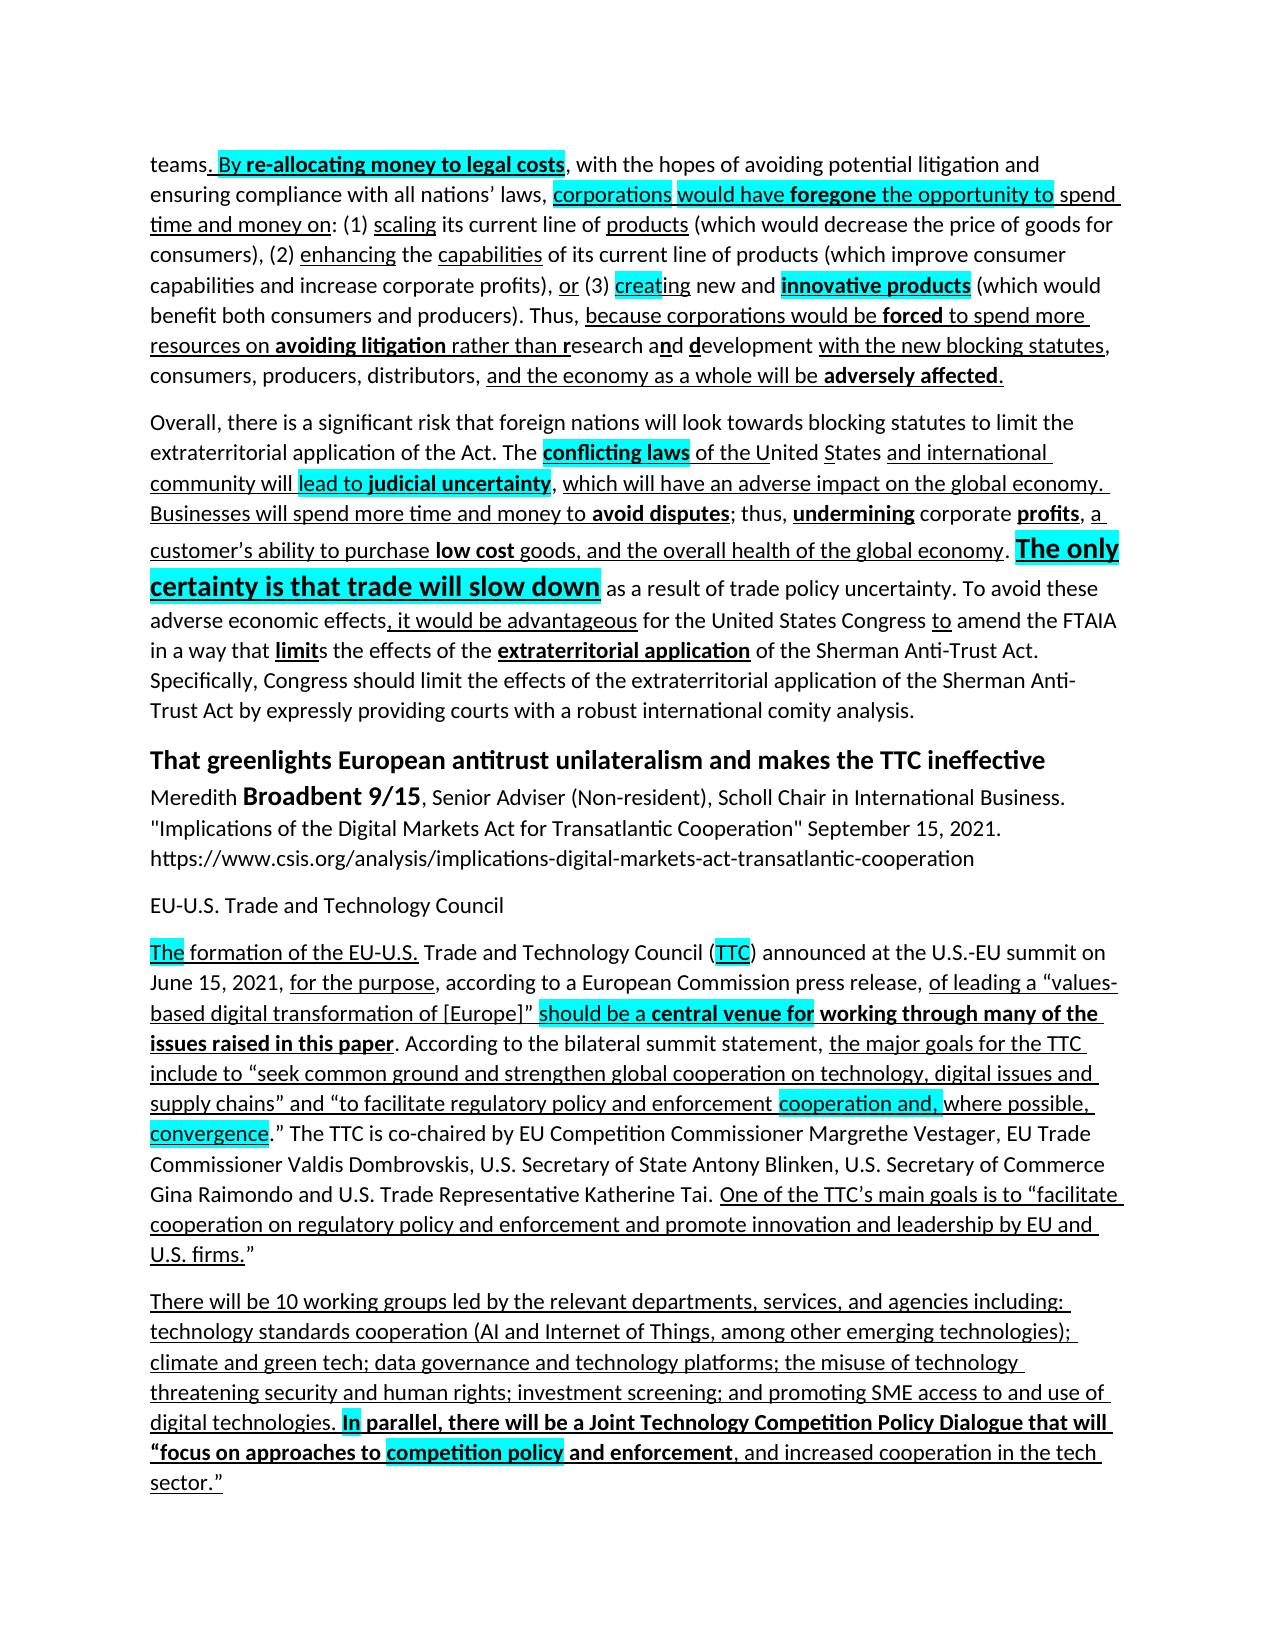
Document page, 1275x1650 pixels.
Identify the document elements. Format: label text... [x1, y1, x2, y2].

text There will be 10 working groups led by the relevant departments, services, and agencies including: technology standards cooperation (AI and Internet of Things, among other emerging technologies); climate and green tech; data governance and technology platforms; the misuse of technology threatening security and human rights; investment screening; and promoting SME access to and use of digital technologies. In parallel, there will be a Joint Technology Competition Policy Dialogue that will “focus on approaches to competition policy and enforcement, and increased cooperation in the tech sector.” [150, 1287, 1125, 1497]
text Overall, there is a significant risk that foreign nations will look towards blocking statutes to limit the extraterritorial application of the Act. The conflicting laws of the United States and international community will lead to judicial uncertainty, which will have an adverse impact on the global economy. Businesses will spend more time and money to avoid disputes; thus, undermining corporate profits, a customer’s ability to purchase low cost goods, and the overall health of the global economy. The only certainty is that trade will slow down as a result of trade policy uncertainty. To avoid these adverse economic effects, it would be advantageous for the United States Congress to amend the FTAIA in a way that limits the effects of the extraterritorial application of the Sherman Anti-Trust Act. Specifically, Congress should limit the effects of the extraterritorial application of the Sherman Anti-Trust Act by expressly providing courts with a robust international comity analysis. [150, 408, 1125, 725]
text The formation of the EU-U.S. Trade and Technology Council (TTC) announced at the U.S.-EU summit on June 15, 2021, for the purpose, according to a European Commission press release, of leading a “values-based digital transformation of [Europe]” should be a central venue for working through many of the issues raised in this paper. According to the bilateral summit statement, the major goals for the TTC include to “seek common ground and strengthen global cooperation on technology, digital issues and supply chains” and “to facilitate regulatory policy and enforcement cooperation and, where possible, convergence.” The TTC is co-chaired by EU Competition Commissioner Margrethe Vestager, EU Trade Commissioner Valdis Dombrovskis, U.S. Secretary of State Antony Blinken, U.S. Secretary of Commerce Gina Raimondo and U.S. Trade Representative Katherine Tai. One of the TTC’s main goals is to “facilitate cooperation on regulatory policy and enforcement and promote innovation and leadership by EU and U.S. firms.” [150, 938, 1125, 1268]
text Meredith Broadbent 9/15, Senior Adviser (Non-resident), Scholl Chair in International Business. "Implications of the Digital Markets Act for Transatlantic Cooperation" September 15, 2021. https://www.csis.org/analysis/implications-digital-markets-act-transatlantic-cooperation [150, 779, 1125, 873]
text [150, 150, 1125, 389]
subtitle That greenlights European antitrust unilateralism and makes the TTC ineffective [150, 743, 1125, 777]
text EU-U.S. Trade and Technology Council [150, 891, 1125, 919]
